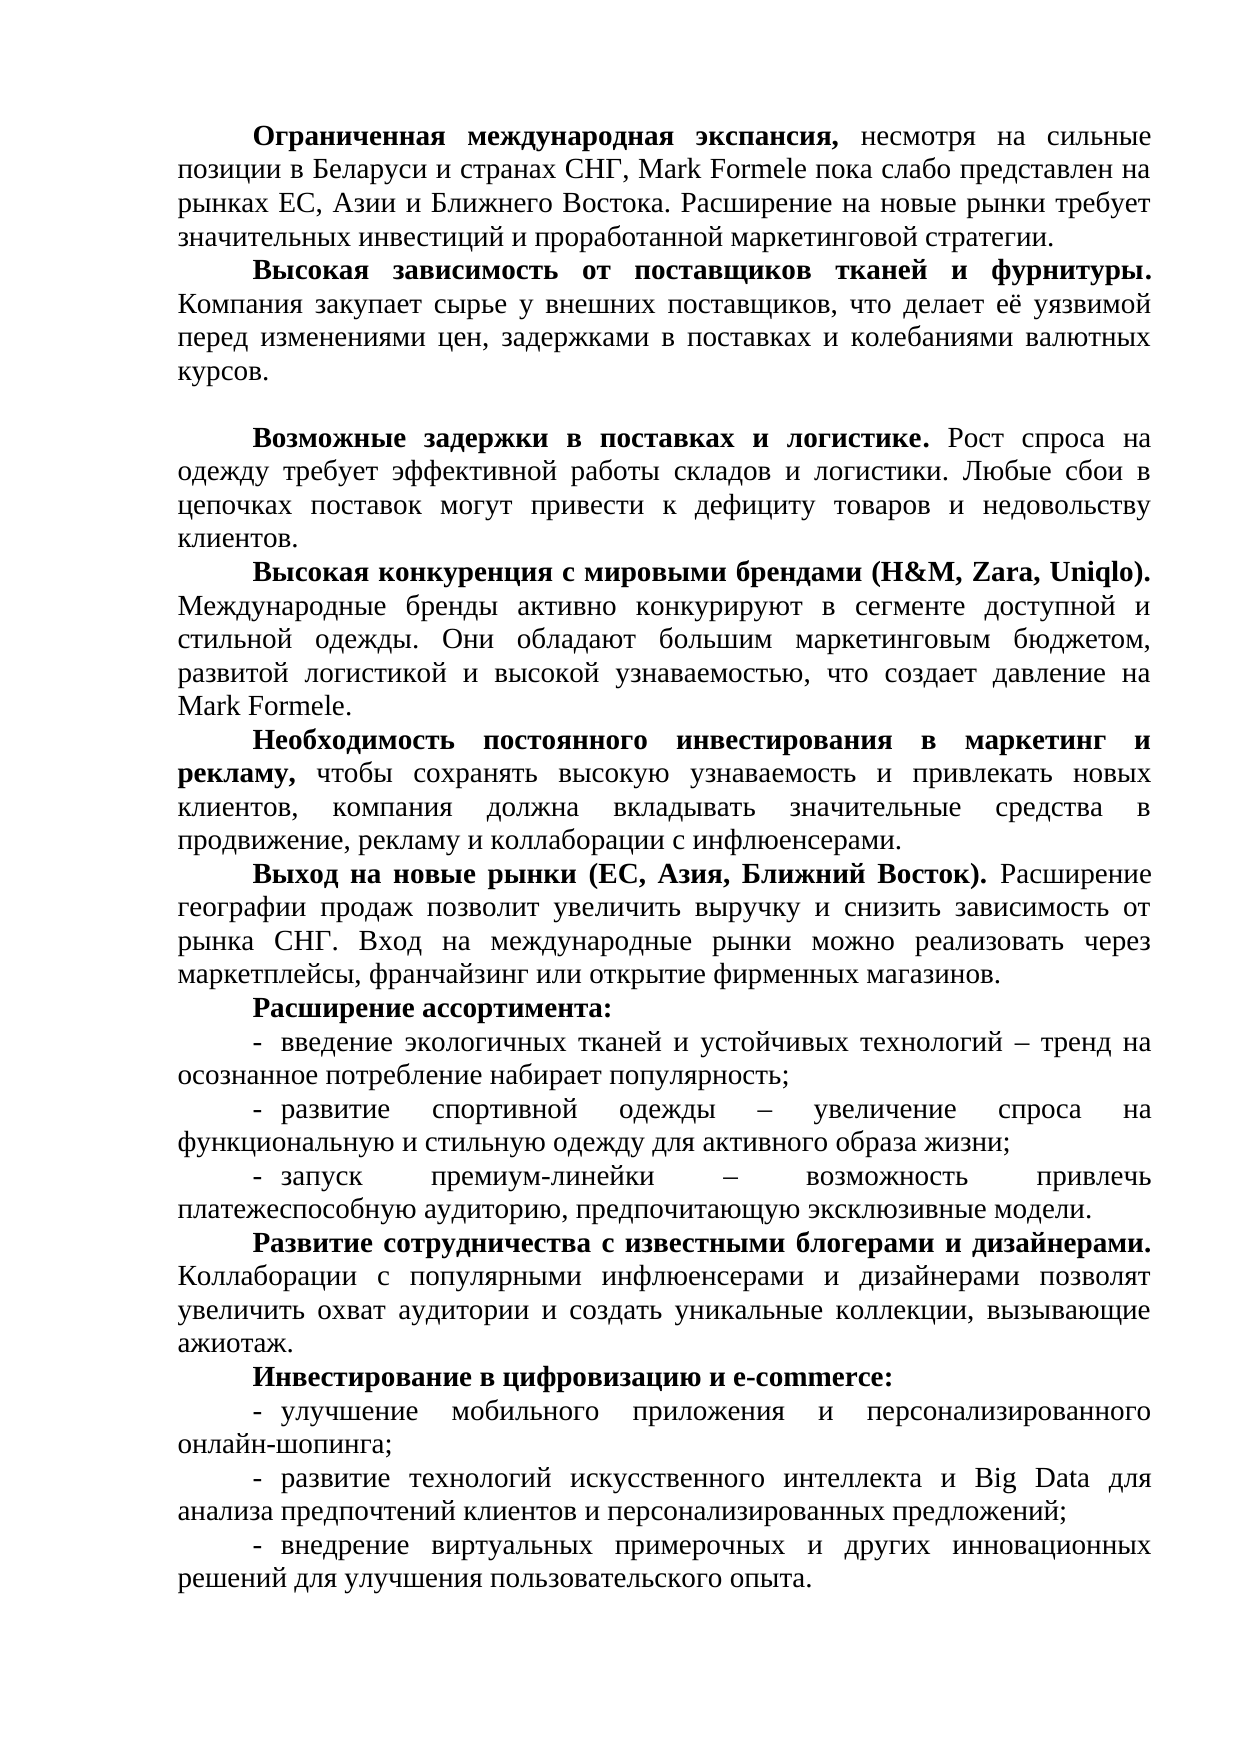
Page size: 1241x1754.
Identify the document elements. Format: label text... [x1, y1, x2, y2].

list развитие технологий искусственного интеллекта и Big Data для анализа предпочтений клиентов и персонализированных предложений; [177, 1460, 1152, 1527]
subtitle Ограниченная международная экспансия, несмотря на сильные позиции в Беларуси и странах СНГ, Mark Formele пока слабо представлен на рынках ЕС, Азии и Ближнего Востока. Расширение на новые рынки требует значительных инвестиций и проработанной маркетинговой стратегии. [177, 118, 1152, 252]
subtitle Высокая зависимость от поставщиков тканей и фурнитуры. Компания закупает сырье у внешних поставщиков, что делает её уязвимой перед изменениями цен, задержками в поставках и колебаниями валютных курсов. [177, 252, 1152, 386]
subtitle Необходимость постоянного инвестирования в маркетинг и рекламу, чтобы сохранять высокую узнаваемость и привлекать новых клиентов, компания должна вкладывать значительные средства в продвижение, рекламу и коллаборации с инфлюенсерами. [177, 722, 1152, 856]
subtitle Выход на новые рынки (ЕС, Азия, Ближний Восток). Расширение географии продаж позволит увеличить выручку и снизить зависимость от рынка СНГ. Вход на международные рынки можно реализовать через маркетплейсы, франчайзинг или открытие фирменных магазинов. [177, 856, 1152, 990]
subtitle Возможные задержки в поставках и логистике. Рост спроса на одежду требует эффективной работы складов и логистики. Любые сбои в цепочках поставок могут привести к дефициту товаров и недовольству клиентов. [177, 420, 1152, 554]
subtitle Инвестирование в цифровизацию и e-commerce: [177, 1359, 1152, 1393]
list запуск премиум-линейки – возможность привлечь платежеспособную аудиторию, предпочитающую эксклюзивные модели. [177, 1158, 1152, 1225]
list развитие спортивной одежды – увеличение спроса на функциональную и стильную одежду для активного образа жизни; [177, 1091, 1152, 1158]
subtitle Развитие сотрудничества с известными блогерами и дизайнерами. Коллаборации с популярными инфлюенсерами и дизайнерами позволят увеличить охват аудитории и создать уникальные коллекции, вызывающие ажиотаж. [177, 1225, 1152, 1359]
list введение экологичных тканей и устойчивых технологий – тренд на осознанное потребление набирает популярность; [177, 1024, 1152, 1091]
subtitle Высокая конкуренция с мировыми брендами (H&M, Zara, Uniqlo). Международные бренды активно конкурируют в сегменте доступной и стильной одежды. Они обладают большим маркетинговым бюджетом, развитой логистикой и высокой узнаваемостью, что создает давление на Mark Formele. [177, 554, 1152, 722]
list улучшение мобильного приложения и персонализированного онлайн-шопинга; [177, 1393, 1152, 1460]
subtitle Расширение ассортимента: [177, 990, 1152, 1024]
list внедрение виртуальных примерочных и других инновационных решений для улучшения пользовательского опыта. [177, 1527, 1152, 1594]
